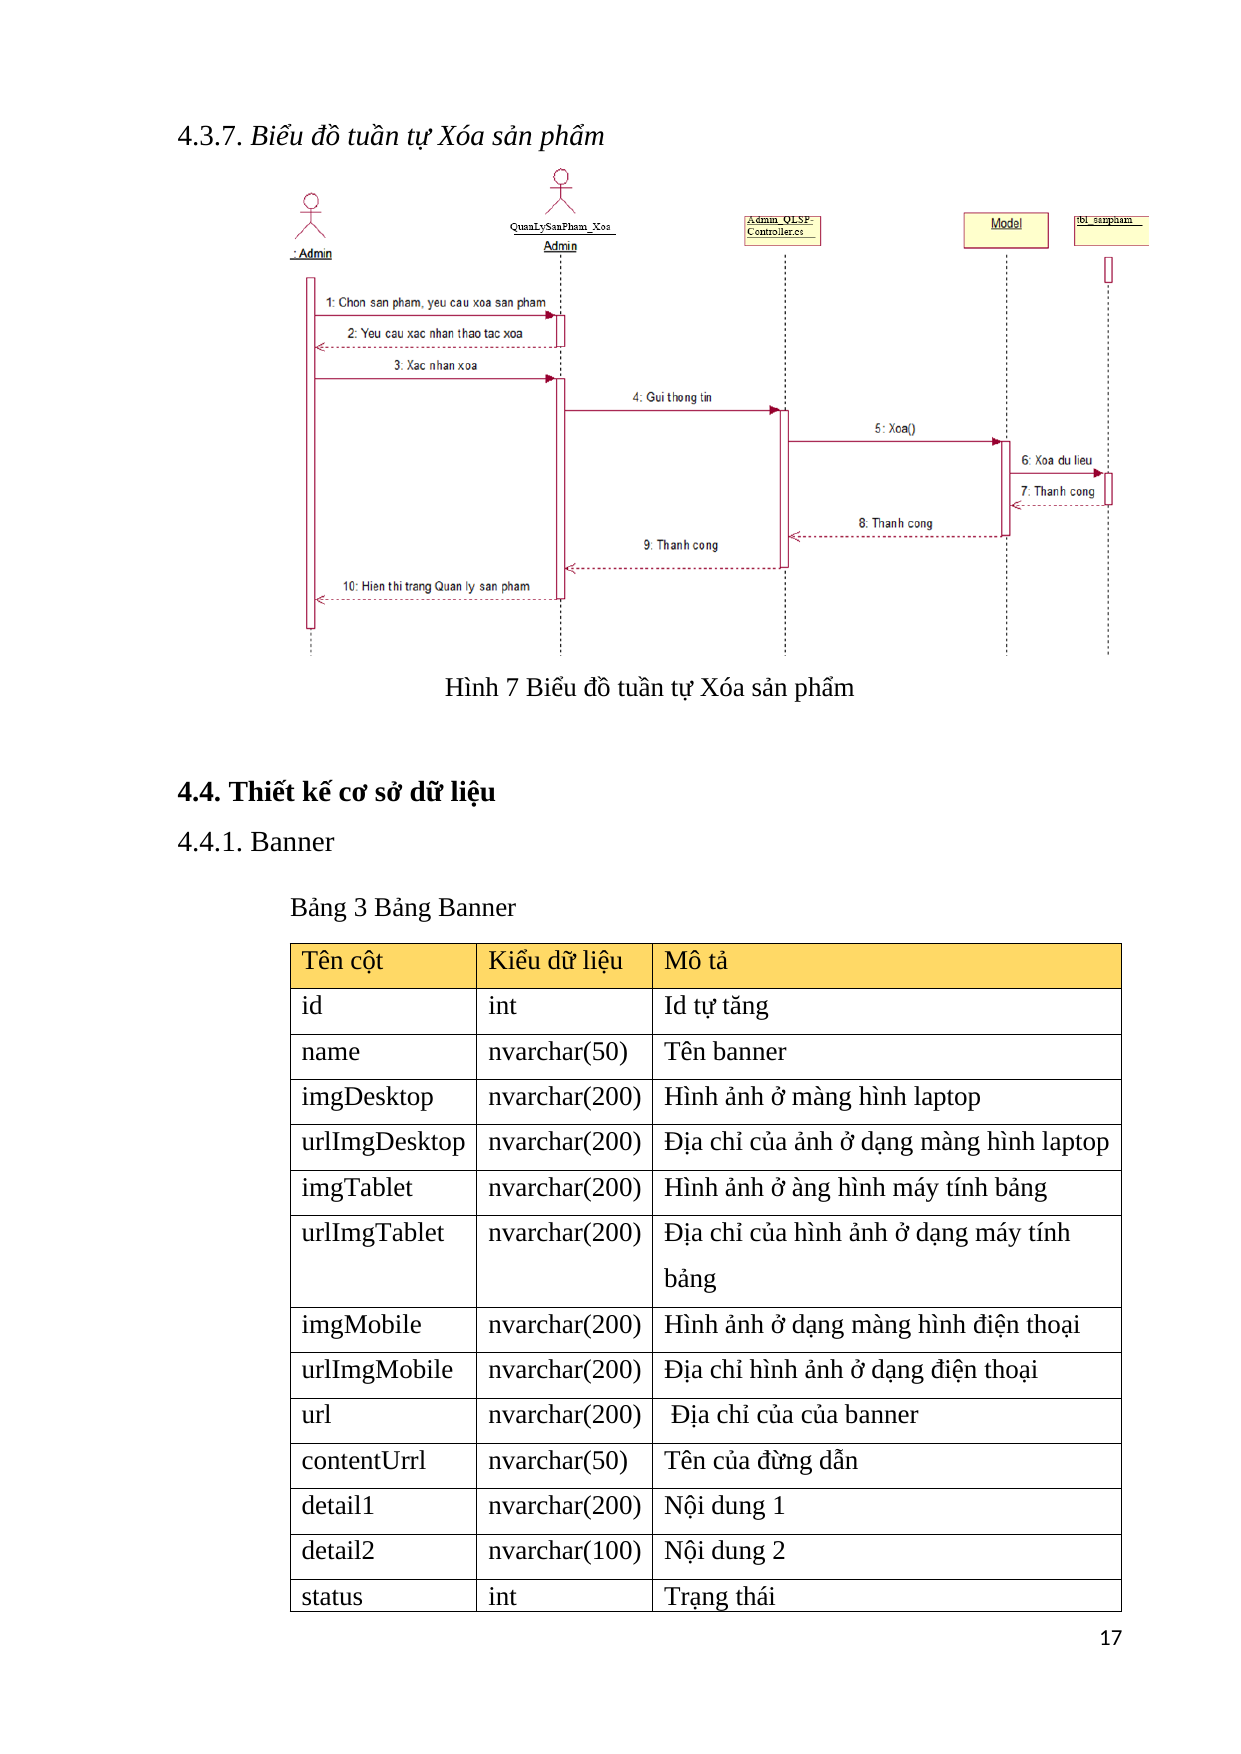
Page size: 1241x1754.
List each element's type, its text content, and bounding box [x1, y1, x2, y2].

table_cell nvarchar(50) [477, 1035, 652, 1079]
table_cell id [291, 989, 476, 1034]
table_cell detail2 [291, 1535, 476, 1579]
list Biểu đồ tuần tự Xóa sản phẩm [177, 118, 1122, 152]
table_cell imgTablet [291, 1171, 476, 1215]
table_header Kiểu dữ liệu [477, 944, 652, 988]
text Bảng 3 Bảng Banner [215, 891, 1122, 922]
table_cell int [477, 1580, 652, 1611]
table_cell urlImgTablet [291, 1216, 476, 1307]
table_cell url [291, 1399, 476, 1443]
table_cell Id tự tăng [653, 989, 1121, 1034]
table_cell urlImgMobile [291, 1353, 476, 1397]
table_cell nvarchar(100) [477, 1535, 652, 1579]
table_cell Nội dung 1 [653, 1489, 1121, 1533]
table_cell name [291, 1035, 476, 1079]
table_cell nvarchar(200) [477, 1080, 652, 1124]
table_cell Địa chỉ của hình ảnh ở dạng máy tính bảng [653, 1216, 1121, 1307]
list Thiết kế cơ sở dữ liệu [177, 774, 1122, 807]
table_header Mô tả [653, 944, 1121, 988]
table_cell nvarchar(50) [477, 1444, 652, 1488]
table_cell int [477, 989, 652, 1034]
table_cell Địa chỉ của của banner [653, 1399, 1121, 1443]
table_cell Tên banner [653, 1035, 1121, 1079]
table_cell Địa chỉ hình ảnh ở dạng điện thoại [653, 1353, 1121, 1397]
table_cell imgMobile [291, 1308, 476, 1352]
table_cell nvarchar(200) [477, 1216, 652, 1307]
table_cell status [291, 1580, 476, 1611]
table_cell contentUrrl [291, 1444, 476, 1488]
table_cell nvarchar(200) [477, 1489, 652, 1533]
table_cell urlImgDesktop [291, 1125, 476, 1169]
table_cell Hình ảnh ở dạng màng hình điện thoại [653, 1308, 1121, 1352]
table_cell nvarchar(200) [477, 1171, 652, 1215]
table_cell Tên của đừng dẫn [653, 1444, 1121, 1488]
table_cell nvarchar(200) [477, 1308, 652, 1352]
table_header Tên cột [291, 944, 476, 988]
table_cell nvarchar(200) [477, 1399, 652, 1443]
table_cell nvarchar(200) [477, 1353, 652, 1397]
table_cell Hình ảnh ở àng hình máy tính bảng [653, 1171, 1121, 1215]
list Banner [177, 824, 1122, 858]
picture [289, 168, 1149, 656]
table_cell Nội dung 2 [653, 1535, 1121, 1579]
table_cell Hình ảnh ở màng hình laptop [653, 1080, 1121, 1124]
table_cell Trạng thái [653, 1580, 1121, 1611]
table_cell detail1 [291, 1489, 476, 1533]
table_cell imgDesktop [291, 1080, 476, 1124]
table_cell Địa chỉ của ảnh ở dạng màng hình laptop [653, 1125, 1121, 1169]
table_cell nvarchar(200) [477, 1125, 652, 1169]
